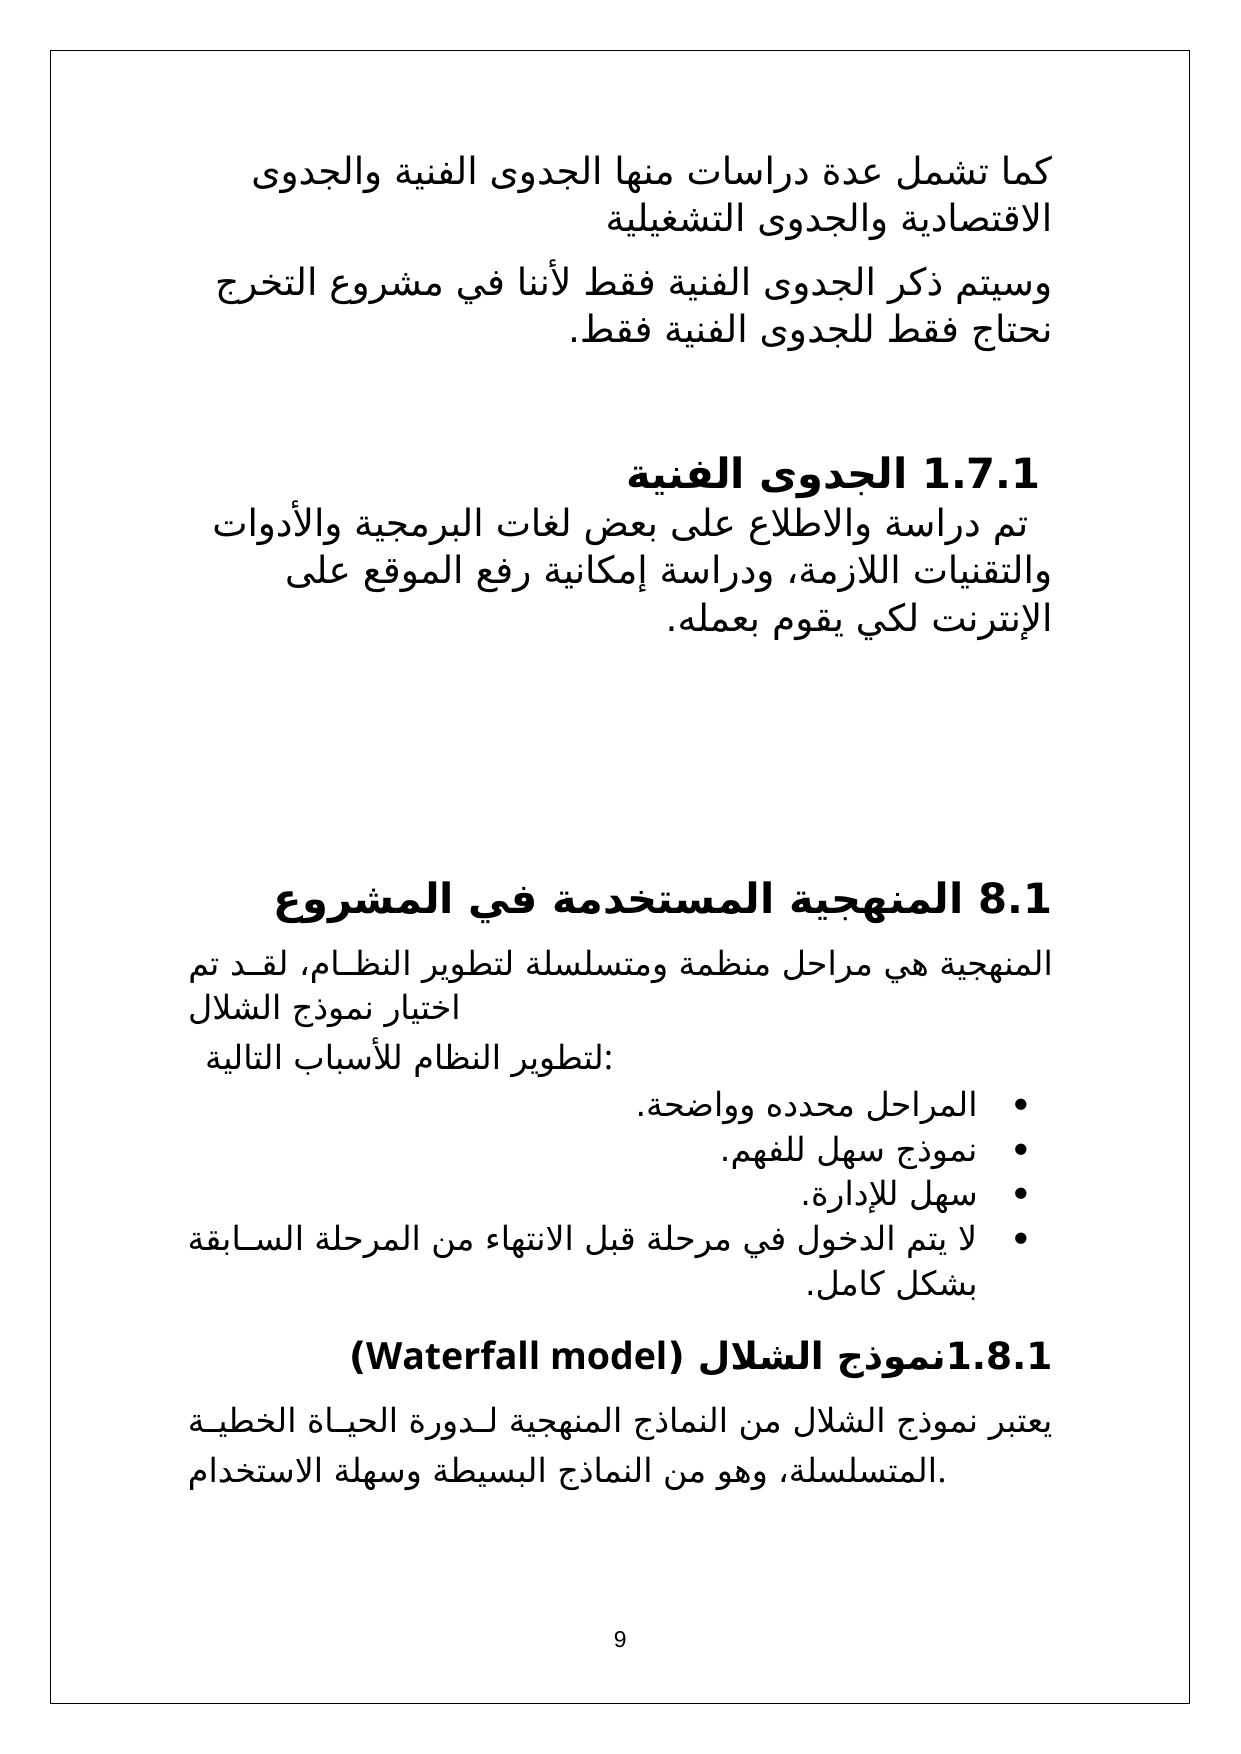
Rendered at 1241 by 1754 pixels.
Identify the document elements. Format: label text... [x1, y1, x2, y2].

list نموذج سهل للفهم. [187, 1130, 1015, 1169]
list سهل للإدارة. [187, 1175, 1015, 1214]
text 8.1 المنهجية المستخدمة في المشروع [187, 875, 1053, 924]
list لا يتم الدخول في مرحلة قبل الانتهاء من المرحلة السابقة بشكل كامل. [187, 1219, 1015, 1303]
list المراحل محدده وواضحة. [187, 1086, 1015, 1124]
subtitle 1.7.1 الجدوى الفنية [187, 449, 1053, 498]
text 1.8.1نموذج الشلال (Waterfall model) [187, 1329, 1053, 1380]
list المنهجية هي مراحل منظمة ومتسلسلة لتطوير النظام، لقد تم اختيار نموذج الشلال [187, 944, 1053, 1028]
text تم دراسة والاطلاع على بعض لغات البرمجية والأدوات والتقنيات اللازمة، ودراسة إمكانية رفع الموقع على الإنترنت لكي يقوم بعمله. [187, 502, 1053, 640]
list لتطوير النظام للأسباب التالية: [187, 1033, 1053, 1079]
text كما تشمل عدة دراسات منها الجدوى الفنية والجدوى الاقتصادية والجدوى التشغيلية [187, 150, 1053, 241]
text وسيتم ذكر الجدوى الفنية فقط لأننا في مشروع التخرج نحتاج فقط للجدوى الفنية فقط. [187, 261, 1053, 352]
list يعتبر نموذج الشلال من النماذج المنهجية لدورة الحياة الخطية المتسلسلة، وهو من النماذج البسيطة وسهلة الاستخدام. [187, 1401, 1053, 1492]
